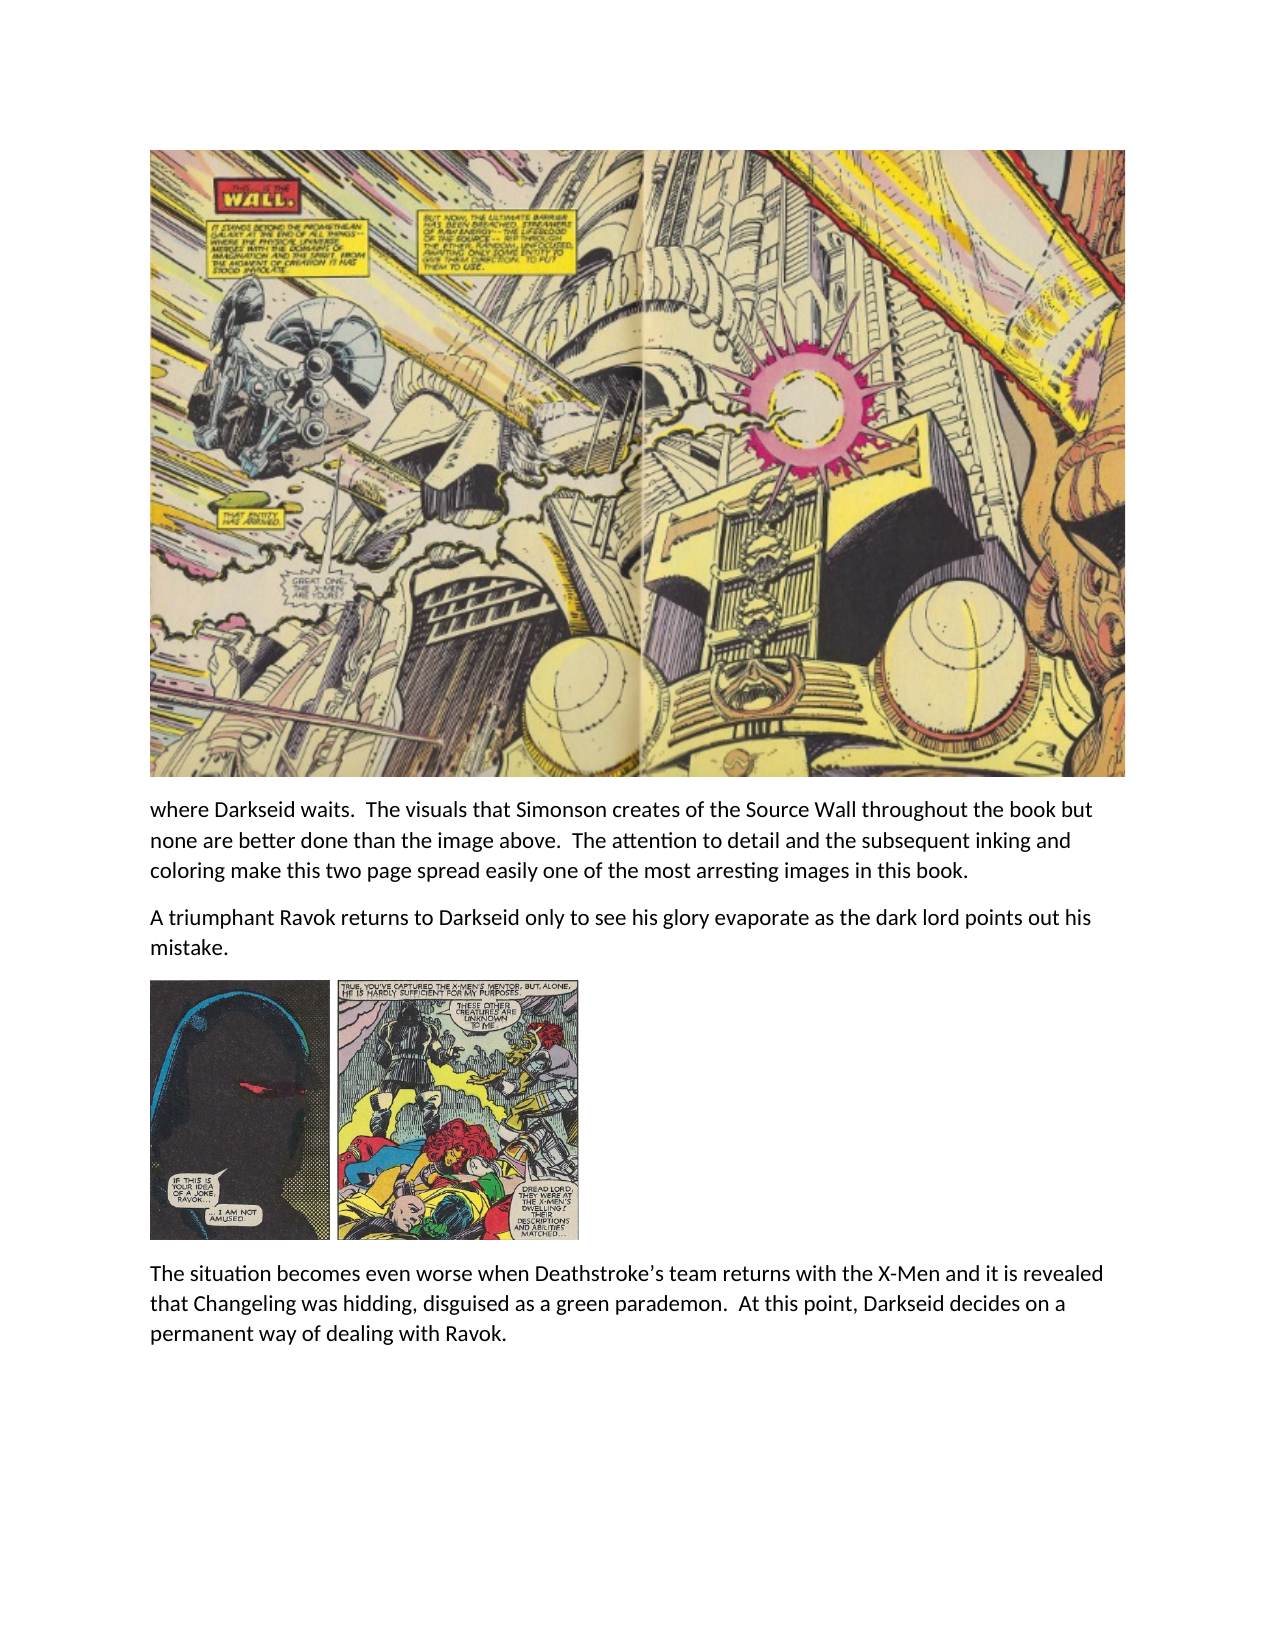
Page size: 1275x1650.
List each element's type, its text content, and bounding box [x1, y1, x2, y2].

text The situation becomes even worse when Deathstroke’s team returns with the X-Men and it is revealed that Changeling was hidding, disguised as a green parademon. At this point, Darkseid decides on a permanent way of dealing with Ravok. [150, 1259, 1125, 1347]
picture [150, 980, 579, 1240]
text A triumphant Ravok returns to Darkseid only to see his glory evaporate as the dark lord points out his mistake. [150, 903, 1125, 961]
text where Darkseid waits. The visuals that Simonson creates of the Source Wall throughout the book but none are better done than the image above. The attention to detail and the subsequent inking and coloring make this two page spread easily one of the most arresting images in this book. [150, 796, 1125, 884]
picture [150, 150, 1125, 777]
